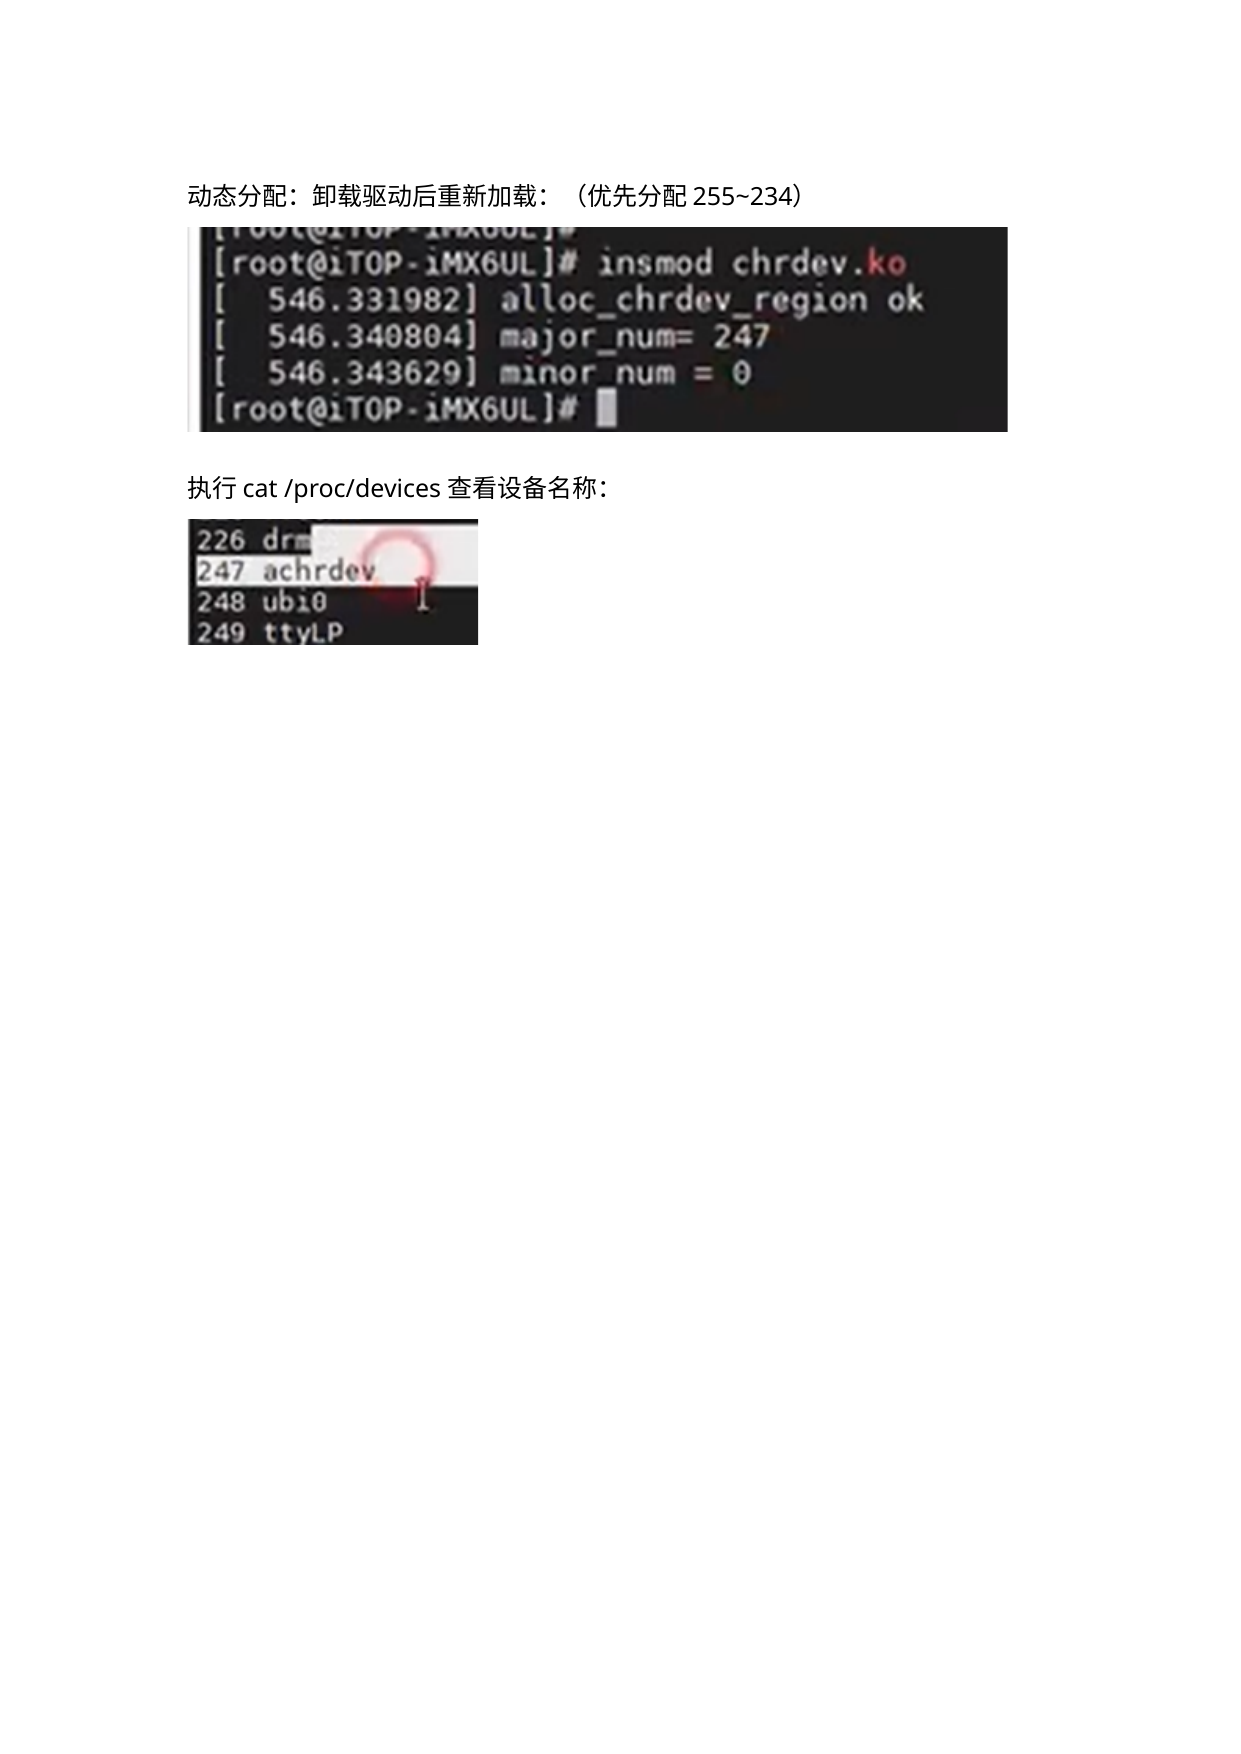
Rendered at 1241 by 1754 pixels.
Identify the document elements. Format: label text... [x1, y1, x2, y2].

list 执行cat /proc/devices 查看设备名称： [187, 454, 1053, 519]
picture [187, 227, 1008, 432]
picture [187, 519, 479, 645]
list 动态分配：卸载驱动后重新加载：（优先分配255~234） [187, 162, 1053, 227]
